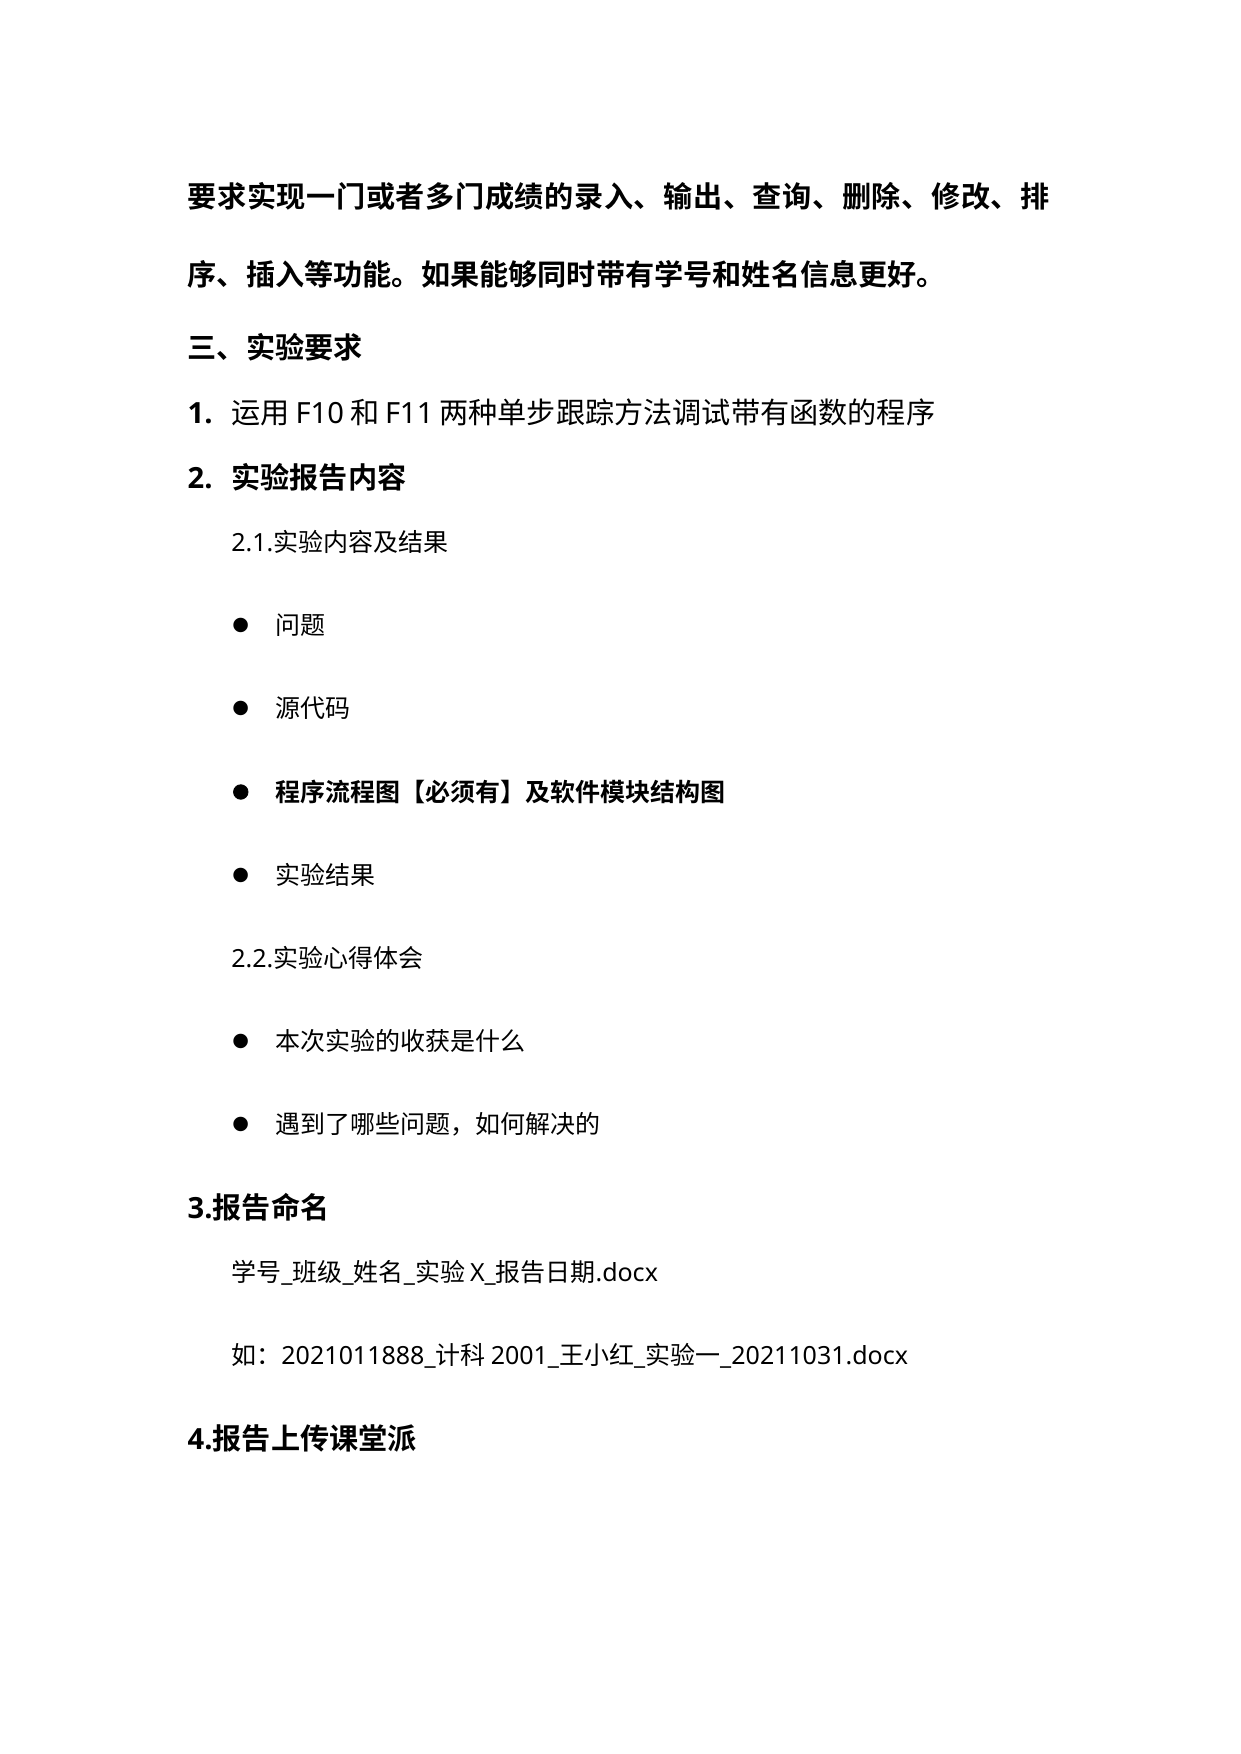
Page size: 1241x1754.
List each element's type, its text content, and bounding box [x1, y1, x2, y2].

text 如：2021011888_计科2001_王小红_实验一_20211031.docx [231, 1321, 1053, 1386]
text 要求实现一门或者多门成绩的录入、输出、查询、删除、修改、排序、插入等功能。如果能够同时带有学号和姓名信息更好。 [187, 162, 1053, 305]
text 2.2.实验心得体会 [231, 924, 1053, 989]
text 三、实验要求 [187, 313, 1053, 378]
text 学号_班级_姓名_实验X_报告日期.docx [231, 1238, 1053, 1303]
list 本次实验的收获是什么 [231, 1007, 1053, 1072]
list 4.报告上传课堂派 [187, 1404, 1053, 1469]
list 3.报告命名 [187, 1173, 1053, 1238]
list 遇到了哪些问题，如何解决的 [231, 1090, 1053, 1155]
list 运用F10和F11两种单步跟踪方法调试带有函数的程序 [187, 378, 1053, 443]
list 实验报告内容 [187, 443, 1053, 508]
list 问题 [231, 591, 1053, 656]
text 2.1.实验内容及结果 [231, 508, 1053, 573]
list 程序流程图【必须有】及软件模块结构图 [231, 758, 1053, 823]
list 实验结果 [231, 841, 1053, 906]
list 源代码 [231, 674, 1053, 739]
